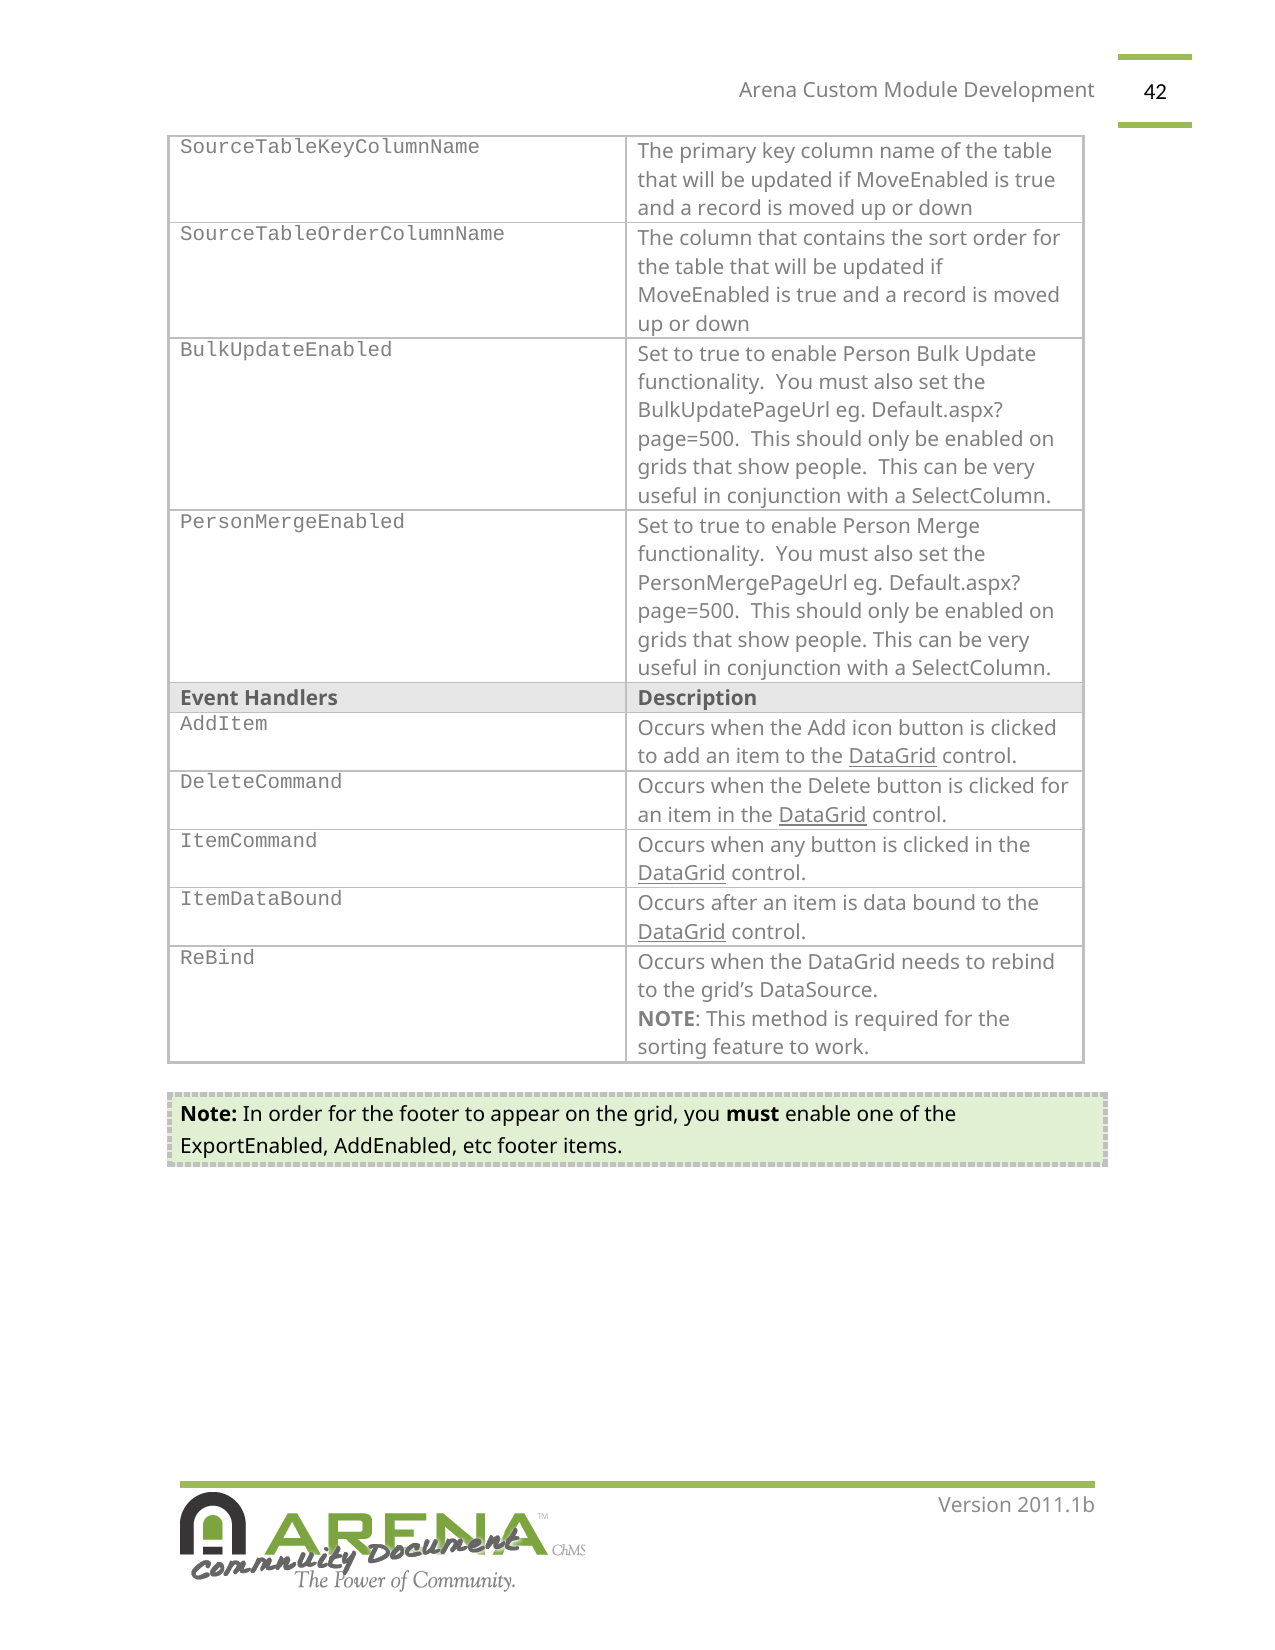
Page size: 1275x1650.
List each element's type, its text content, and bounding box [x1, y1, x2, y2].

table_cell SourceTableOrderColumnName [170, 223, 625, 337]
table_cell AddItem [170, 713, 625, 770]
table_cell BulkUpdateEnabled [170, 339, 625, 509]
table_cell SourceTableKeyColumnName [170, 137, 625, 222]
table_cell Occurs after an item is data bound to the DataGrid control. [627, 888, 1082, 945]
table_cell DeleteCommand [170, 772, 625, 828]
table_cell ItemCommand [170, 830, 625, 887]
picture [180, 1492, 586, 1592]
table_cell Occurs when any button is clicked in the DataGrid control. [627, 830, 1082, 887]
table_cell ReBind [170, 947, 625, 1061]
table_cell Occurs when the Add icon button is clicked to add an item to the DataGrid control. [627, 713, 1082, 770]
table_cell Occurs when the Delete button is clicked for an item in the DataGrid control. [627, 772, 1082, 828]
table_cell Set to true to enable Person Merge functionality. You must also set the PersonMergePageUrl eg. Default.aspx?page=500. This should only be enabled on grids that show people. This can be very useful in conjunction with a SelectColumn. [627, 511, 1082, 682]
table_cell PersonMergeEnabled [170, 511, 625, 682]
text Note: In order for the footer to appear on the grid, you must enable one of the ExportEnabled, AddEnabled, etc footer items. [167, 1092, 1108, 1167]
table_cell ItemDataBound [170, 888, 625, 945]
table_cell The column that contains the sort order for the table that will be updated if MoveEnabled is true and a record is moved up or down [627, 223, 1082, 337]
table_cell The primary key column name of the table that will be updated if MoveEnabled is true and a record is moved up or down [627, 137, 1082, 222]
table_cell Set to true to enable Person Bulk Update functionality. You must also set the BulkUpdatePageUrl eg. Default.aspx?page=500. This should only be enabled on grids that show people. This can be very useful in conjunction with a SelectColumn. [627, 339, 1082, 509]
table_cell Occurs when the DataGrid needs to rebind to the grid’s DataSource. NOTE: This method is required for the sorting feature to work. [627, 947, 1082, 1061]
table_cell Event Handlers [170, 683, 625, 712]
table_cell Description [627, 683, 1082, 712]
